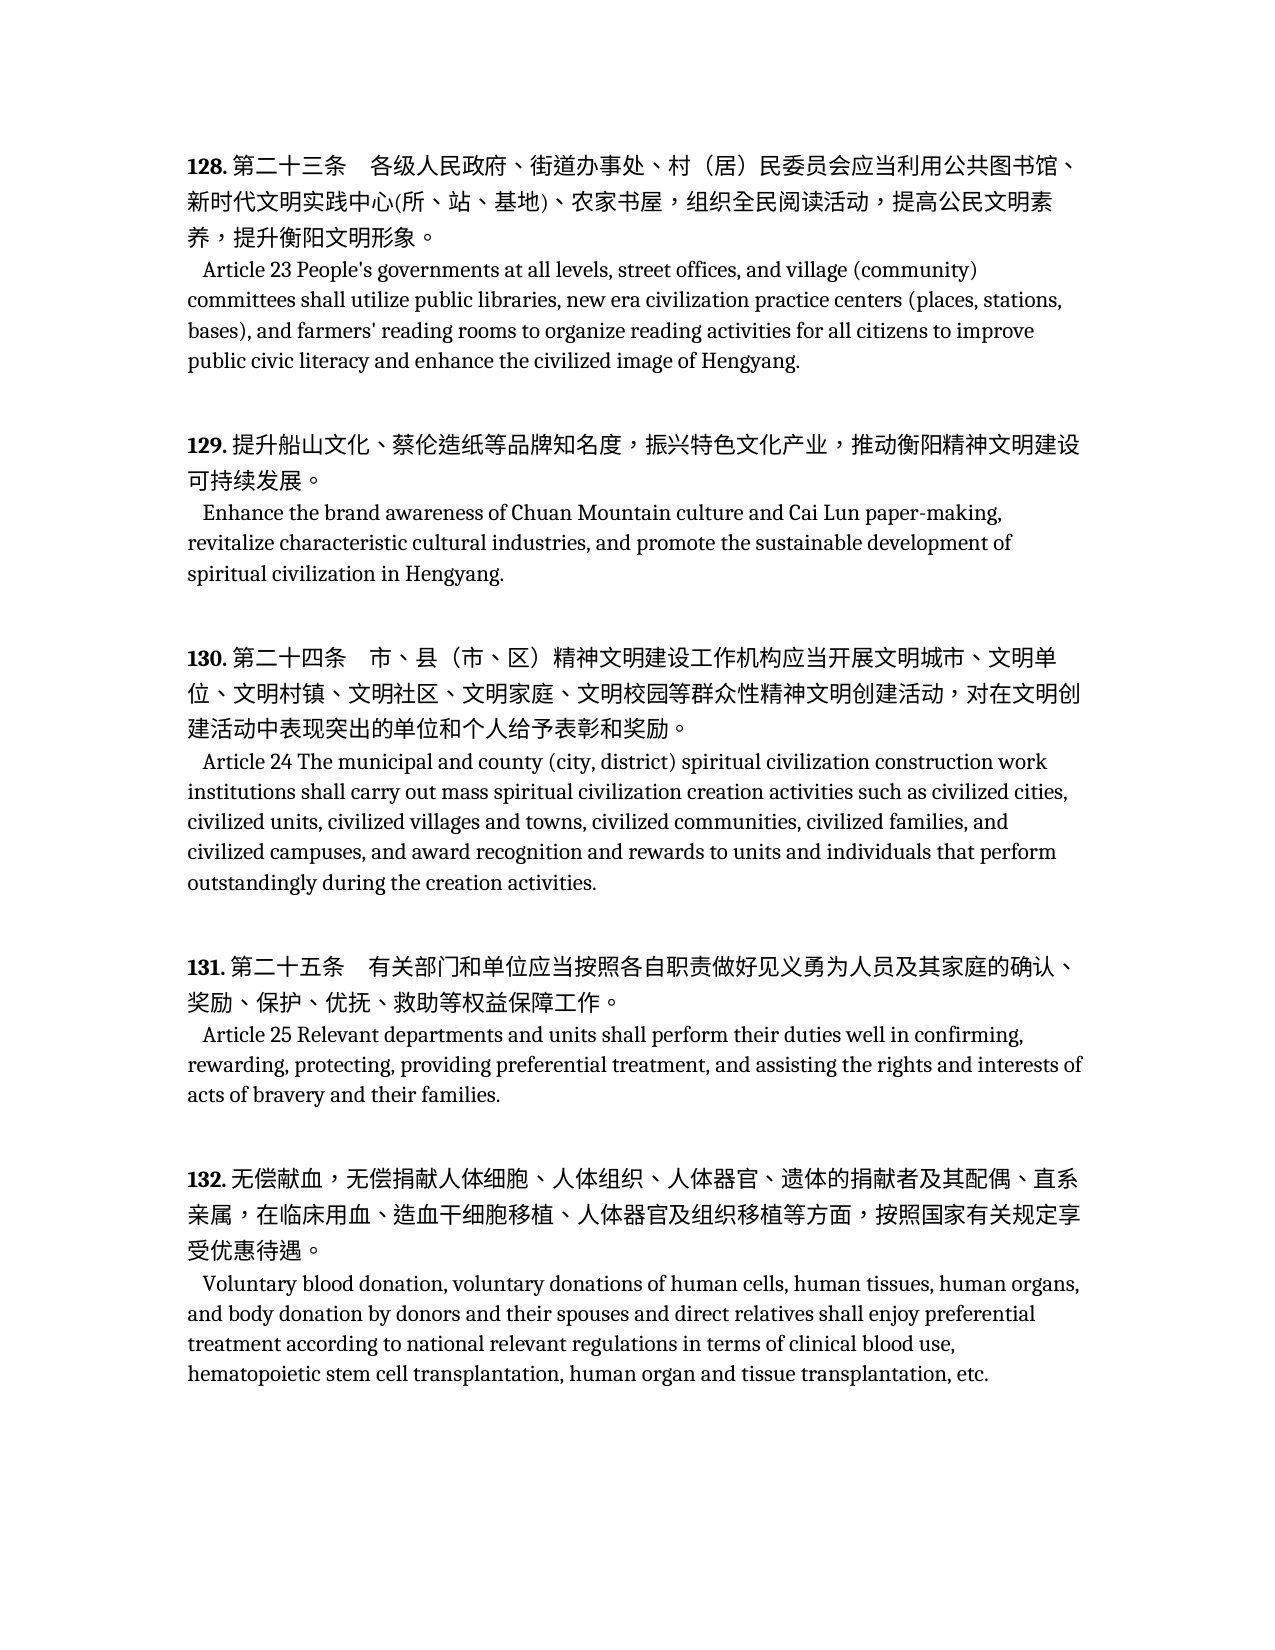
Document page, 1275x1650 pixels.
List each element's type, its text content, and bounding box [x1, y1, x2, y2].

text 129. 提升船山文化、蔡伦造纸等品牌知名度，振兴特色文化产业，推动衡阳精神文明建设可持续发展。 Enhance the brand awareness of Chuan Mountain culture and Cai Lun paper-making, revitalize characteristic cultural industries, and promote the sustainable development of spiritual civilization in Hengyang. [187, 429, 1087, 617]
text 128. 第二十三条 各级人民政府、街道办事处、村（居）民委员会应当利用公共图书馆、新时代文明实践中心(所、站、基地)、农家书屋，组织全民阅读活动，提高公民文明素养，提升衡阳文明形象。 Article 23 People's governments at all levels, street offices, and village (community) committees shall utilize public libraries, new era civilization practice centers (places, stations, bases), and farmers' reading rooms to organize reading activities for all citizens to improve public civic literacy and enhance the civilized image of Hengyang. [187, 150, 1087, 404]
text 132. 无偿献血，无偿捐献人体细胞、人体组织、人体器官、遗体的捐献者及其配偶、直系亲属，在临床用血、造血干细胞移植、人体器官及组织移植等方面，按照国家有关规定享受优惠待遇。 Voluntary blood donation, voluntary donations of human cells, human tissues, human organs, and body donation by donors and their spouses and direct relatives shall enjoy preferential treatment according to national relevant regulations in terms of clinical blood use, hematopoietic stem cell transplantation, human organ and tissue transplantation, etc. [187, 1163, 1087, 1417]
text 131. 第二十五条 有关部门和单位应当按照各自职责做好见义勇为人员及其家庭的确认、奖励、保护、优抚、救助等权益保障工作。 Article 25 Relevant departments and units shall perform their duties well in confirming, rewarding, protecting, providing preferential treatment, and assisting the rights and interests of acts of bravery and their families. [187, 951, 1087, 1139]
text 130. 第二十四条 市、县（市、区）精神文明建设工作机构应当开展文明城市、文明单位、文明村镇、文明社区、文明家庭、文明校园等群众性精神文明创建活动，对在文明创建活动中表现突出的单位和个人给予表彰和奖励。 Article 24 The municipal and county (city, district) spiritual civilization construction work institutions shall carry out mass spiritual civilization creation activities such as civilized cities, civilized units, civilized villages and towns, civilized communities, civilized families, and civilized campuses, and award recognition and rewards to units and individuals that perform outstandingly during the creation activities. [187, 642, 1087, 926]
